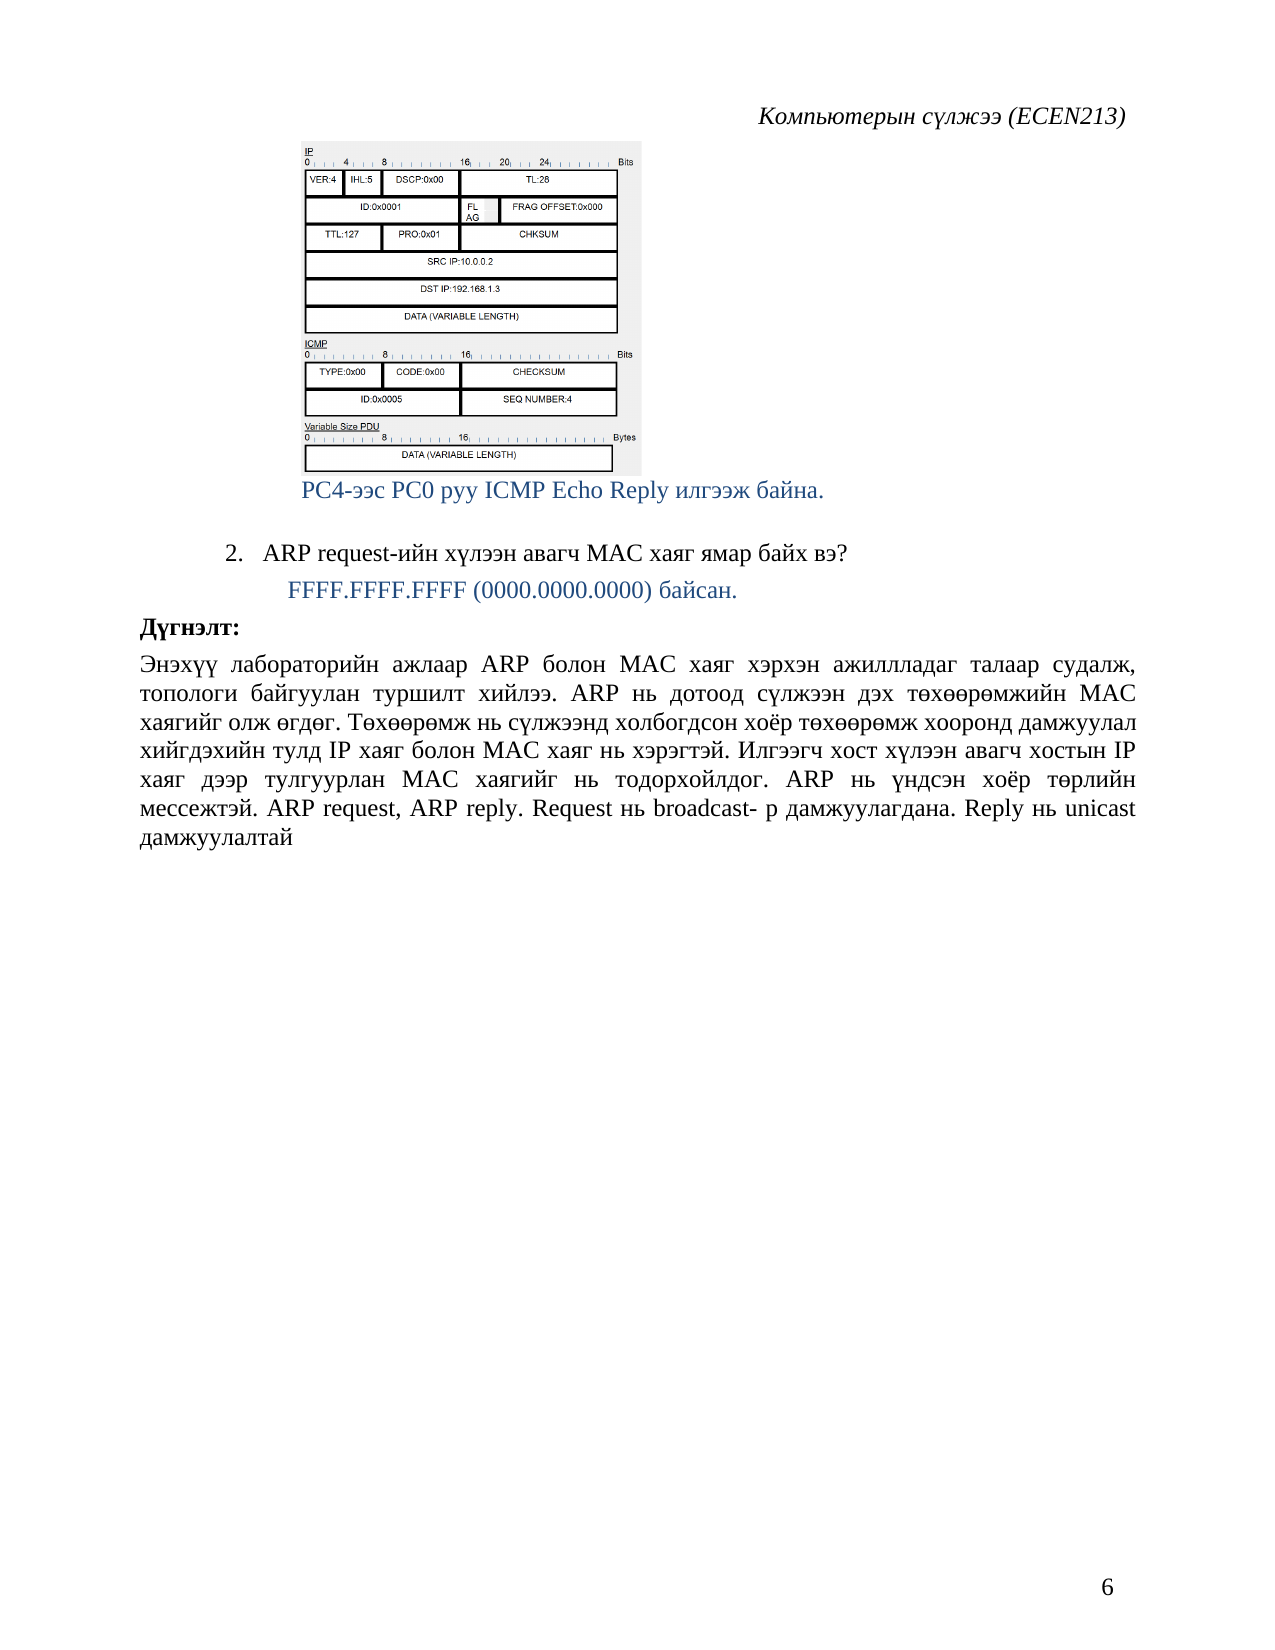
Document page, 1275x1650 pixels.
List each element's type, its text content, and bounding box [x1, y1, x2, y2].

list Дүгнэлт: [139, 612, 1137, 641]
list PC4-ээс РС0 руу ICMP Echo Reply илгээж байна. [301, 476, 1137, 504]
picture [301, 141, 642, 476]
list Энэхүү лабораторийн ажлаар ARP болон MAC хаяг хэрхэн ажиллладаг талаар судалж, топологи байгуулан туршилт хийлээ. ARP нь дотоод сүлжээн дэх төхөөрөмжийн MAC хаягийг олж өгдөг. Төхөөрөмж нь сүлжээнд холбогдсон хоёр төхөөрөмж хооронд дамжуулал хийгдэхийн тулд IP хаяг болон МАС хаяг нь хэрэгтэй. Илгээгч хост хүлээн авагч хостын IP хаяг дээр тулгуурлан MAC хаягийг нь тодорхойлдог. ARP нь үндсэн хоёр төрлийн мессежтэй. ARP request, ARP reply. Request нь broadcast- р дамжуулагдана. Reply нь unicast дамжуулалтай [139, 649, 1137, 851]
list FFFF.FFFF.FFFF (0000.0000.0000) байсан. [262, 575, 1137, 604]
list ARP request-ийн хүлээн авагч MAC хаяг ямар байх вэ? [225, 538, 1137, 567]
